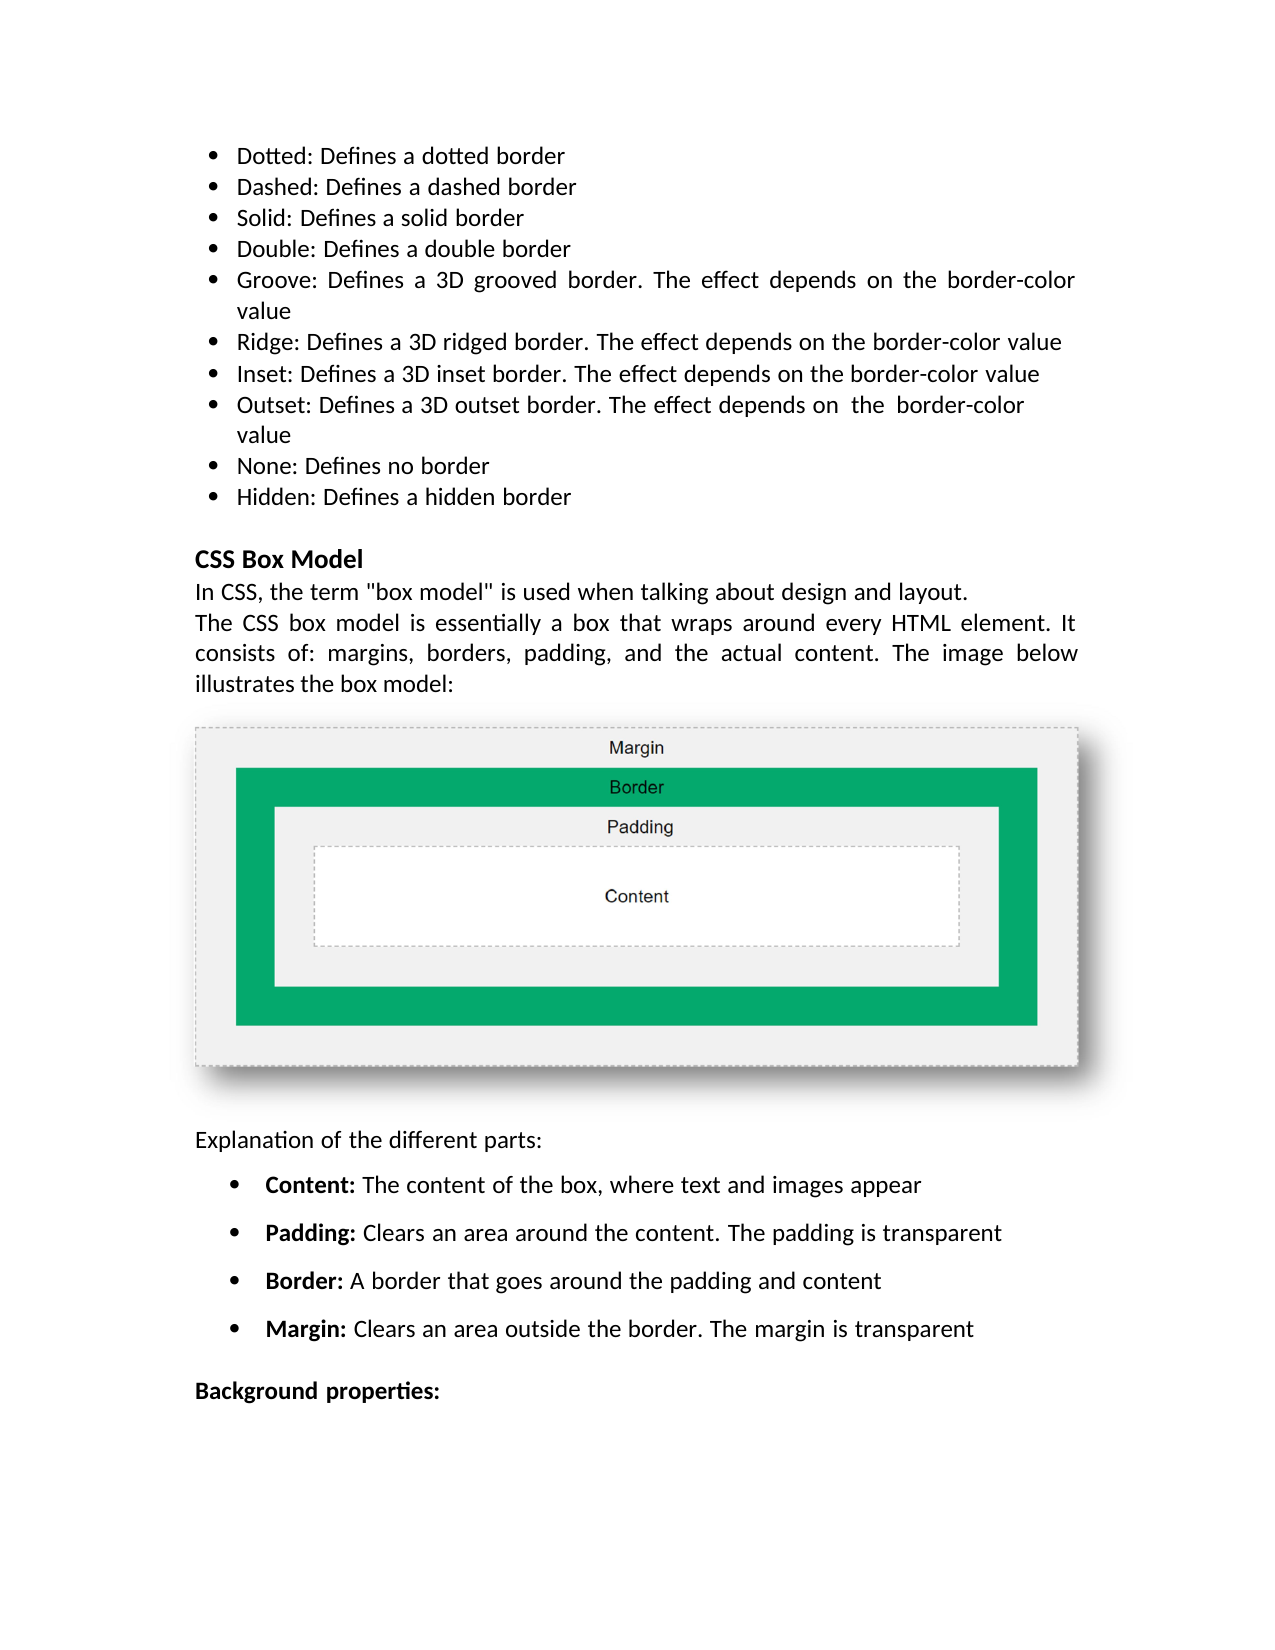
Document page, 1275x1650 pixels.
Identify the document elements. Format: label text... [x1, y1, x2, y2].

subtitle Background properties: [195, 1375, 1150, 1406]
list Padding: Clears an area around the content. The padding is transparent [230, 1217, 1150, 1248]
text In CSS, the term "box model" is used when talking about design and layout. [195, 576, 1150, 607]
list Double: Defines a double border [209, 233, 1150, 264]
list Inset: Defines a 3D inset border. The effect depends on the border-color value [209, 358, 1150, 388]
list Margin: Clears an area outside the border. The margin is transparent [230, 1313, 1150, 1344]
list Content: The content of the box, where text and images appear [230, 1169, 1150, 1200]
list Border: A border that goes around the padding and content [230, 1265, 1150, 1296]
text The CSS box model is essentially a box that wraps around every HTML element. It consists of: margins, borders, padding, and the actual content. The image below illustrates the box model: [195, 607, 1078, 698]
list Hidden: Defines a hidden border [209, 481, 1150, 512]
list Outset: Defines a 3D outset border. The effect depends on the border-color value [209, 389, 1078, 450]
text Explanation of the different parts: [195, 1124, 1150, 1155]
list None: Defines no border [209, 450, 1150, 480]
list Dotted: Defines a dotted border [209, 140, 1150, 170]
list Ridge: Defines a 3D ridged border. The effect depends on the border-color value [209, 325, 1150, 357]
picture [163, 696, 1138, 1127]
list Solid: Defines a solid border [209, 202, 1150, 233]
list Dashed: Defines a dashed border [209, 171, 1150, 202]
list Groove: Defines a 3D grooved border. The effect depends on the border-color value [209, 264, 1078, 325]
subtitle CSS Box Model [195, 543, 1150, 576]
